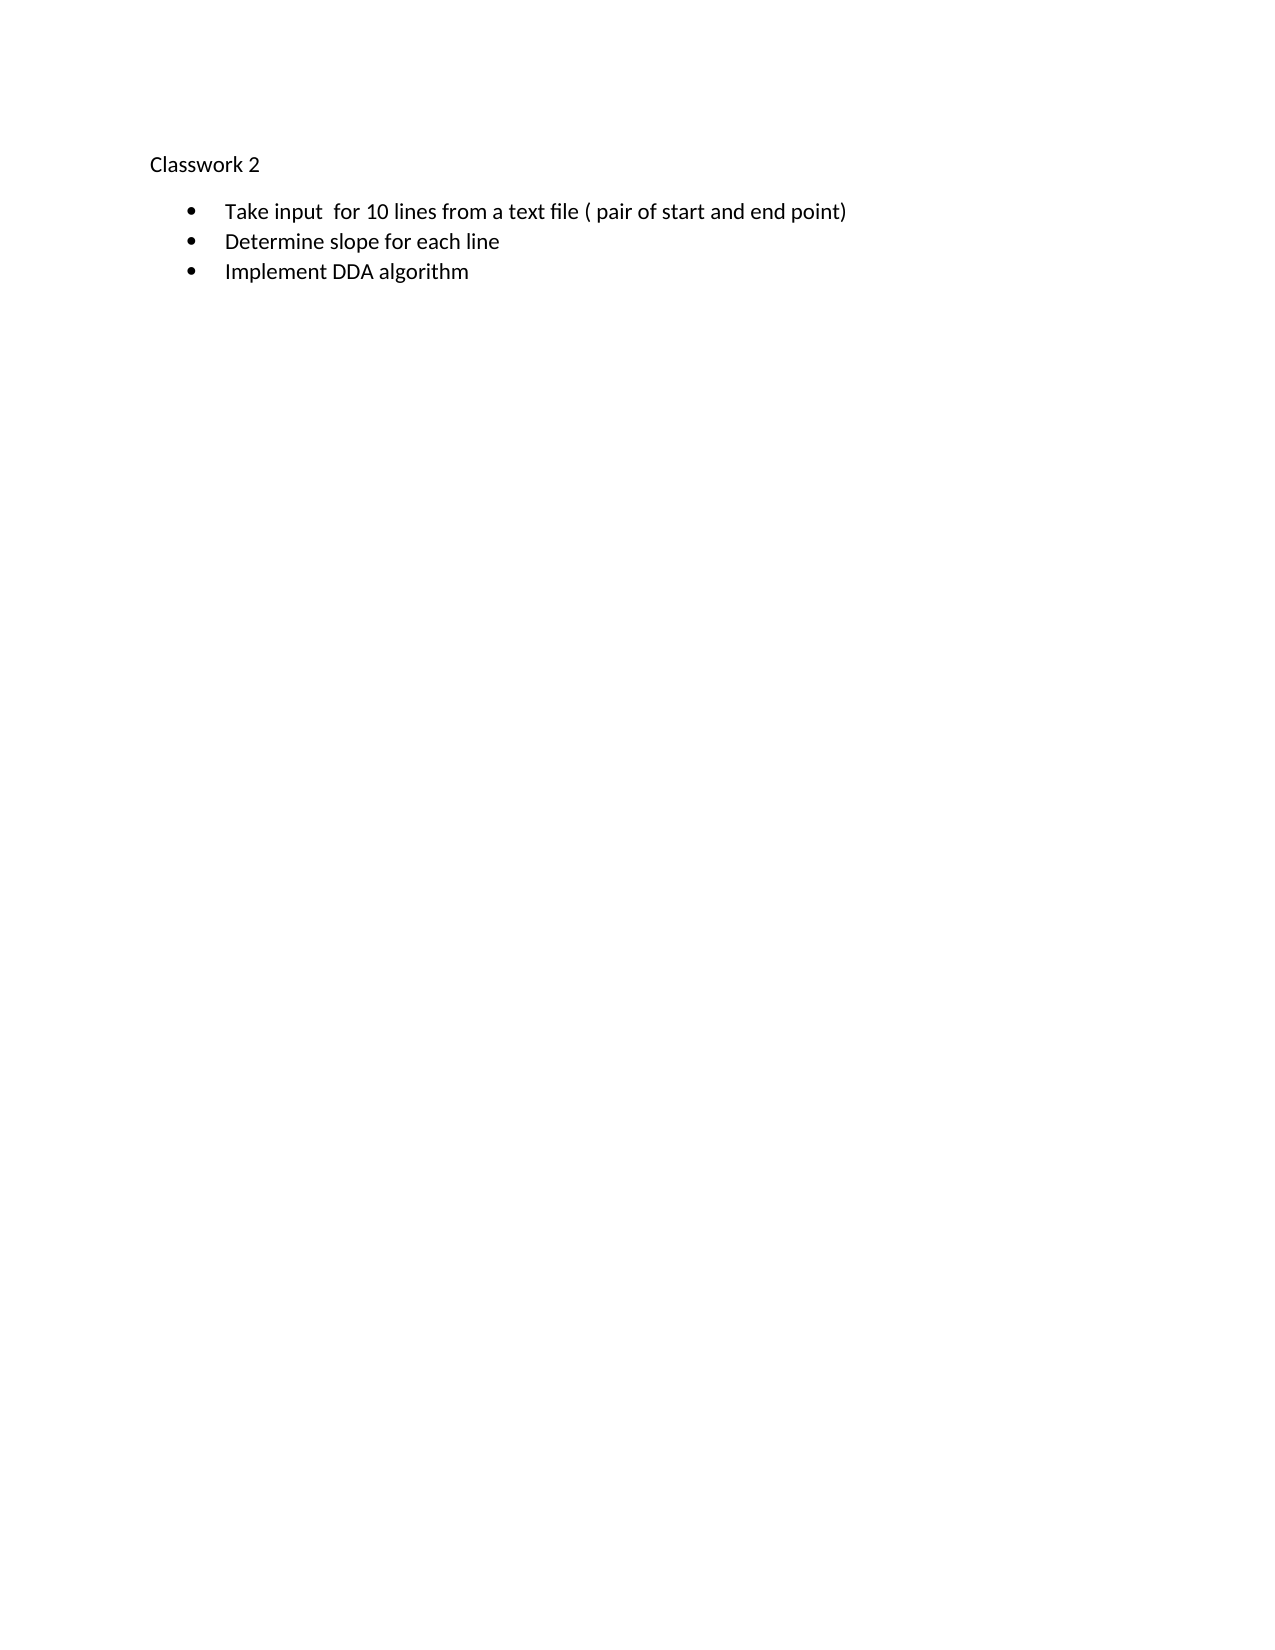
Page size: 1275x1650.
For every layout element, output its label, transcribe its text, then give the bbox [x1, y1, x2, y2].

list Take input for 10 lines from a text file ( pair of start and end point) [187, 197, 1125, 225]
text Classwork 2 [150, 150, 1125, 178]
list Determine slope for each line [187, 227, 1125, 255]
list Implement DDA algorithm [187, 257, 1125, 285]
